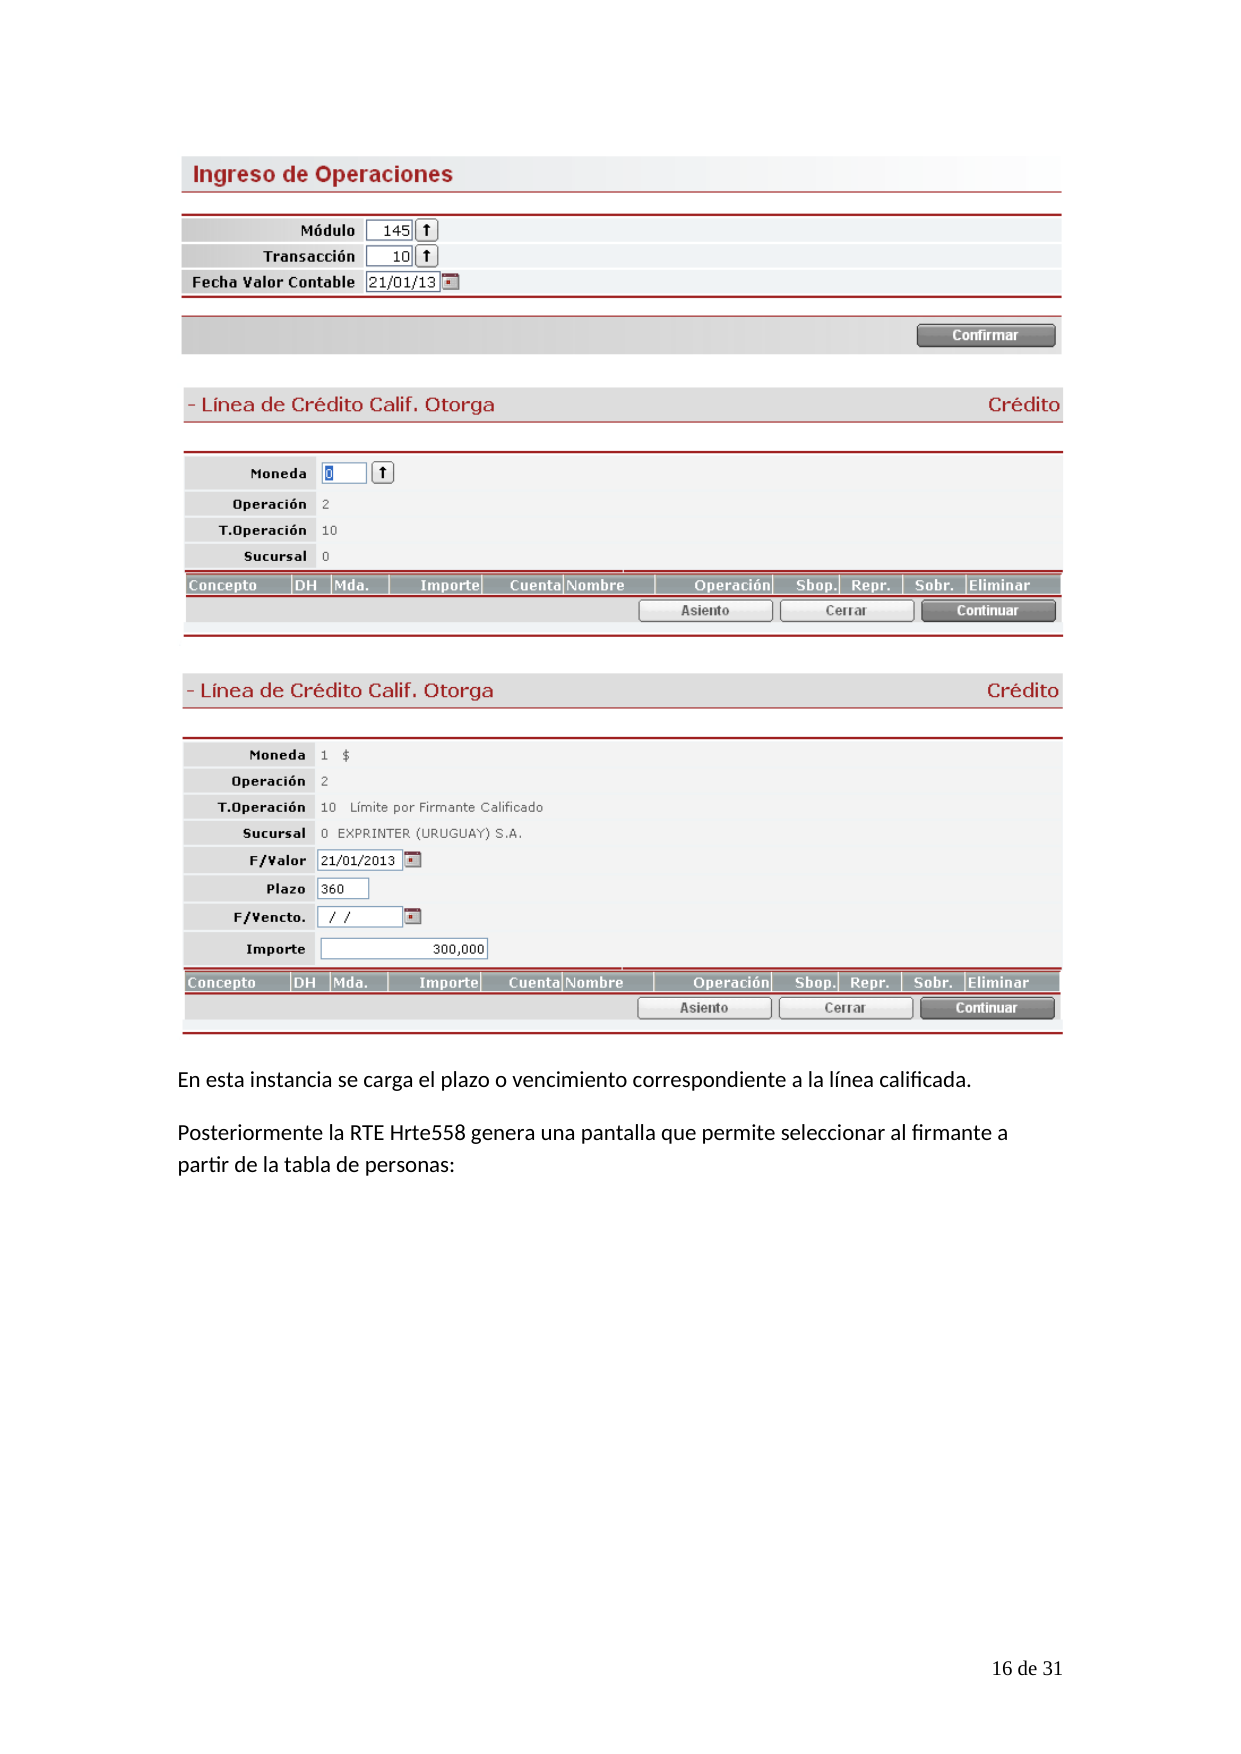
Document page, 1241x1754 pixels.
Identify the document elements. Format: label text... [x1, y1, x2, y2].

picture [177, 383, 1064, 646]
picture [177, 147, 1064, 359]
text Posteriormente la RTE Hrte558 genera una pantalla que permite seleccionar al firmante a partir de la tabla de personas: [177, 1118, 1063, 1178]
text En esta instancia se carga el plazo o vencimiento correspondiente a la línea calificada. [177, 1065, 1063, 1093]
picture [177, 671, 1064, 1040]
